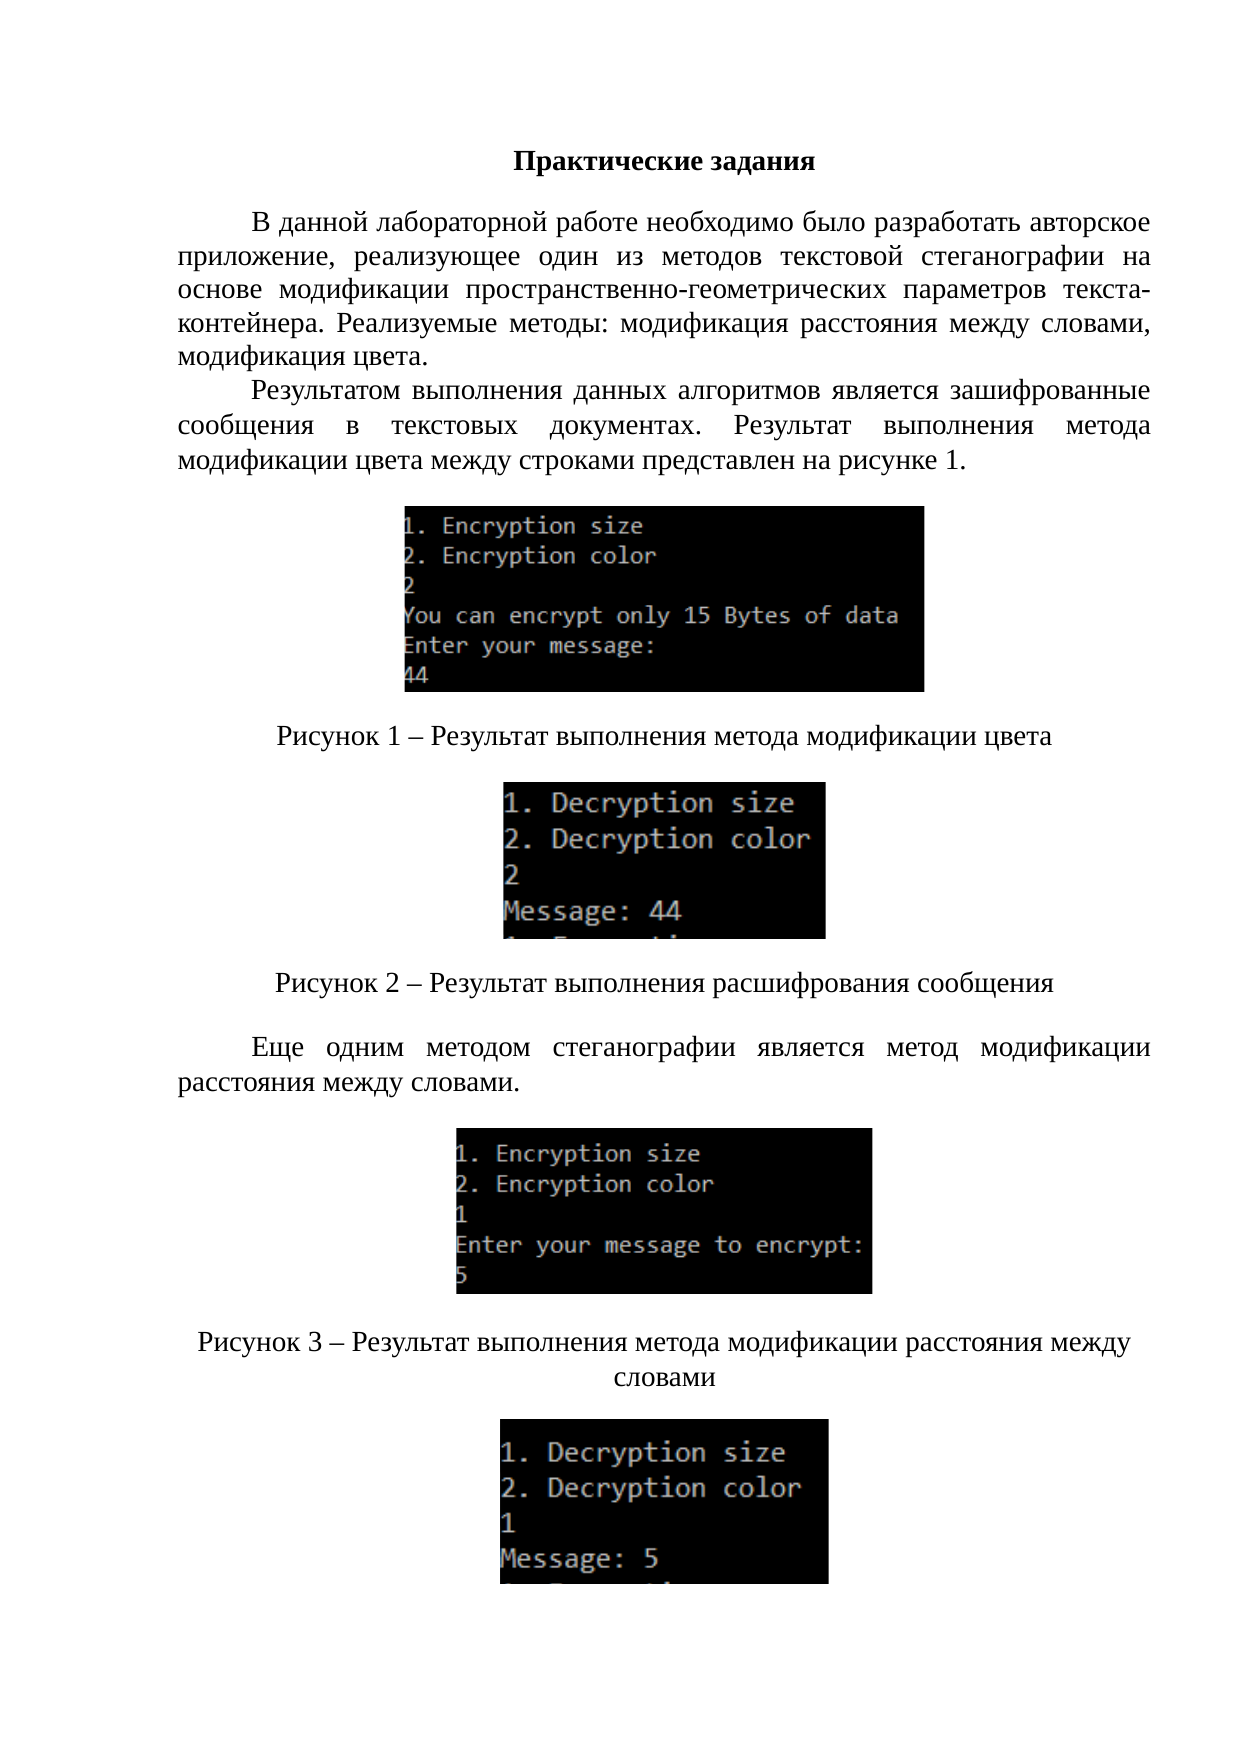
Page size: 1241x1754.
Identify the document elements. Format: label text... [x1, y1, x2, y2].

picture [500, 1419, 829, 1584]
picture [503, 782, 826, 939]
text Результатом выполнения данных алгоритмов является зашифрованные сообщения в текстовых документах. Результат выполнения метода модификации цвета между строками представлен на рисунке 1. [177, 372, 1152, 476]
text Рисунок 3 – Результат выполнения метода модификации расстояния между словами [177, 1324, 1152, 1393]
text Еще одним методом стеганографии является метод модификации расстояния между словами. [177, 1029, 1152, 1098]
text Рисунок 1 – Результат выполнения метода модификации цвета [177, 718, 1152, 752]
text Рисунок 2 – Результат выполнения расшифрования сообщения [177, 965, 1152, 998]
text В данной лабораторной работе необходимо было разработать авторское приложение, реализующее один из методов текстовой стеганографии на основе модификации пространственно-геометрических параметров текста-контейнера. Реализуемые методы: модификация расстояния между словами, модификация цвета. [177, 204, 1152, 372]
picture [404, 506, 925, 692]
subtitle Практические задания [177, 143, 1152, 177]
picture [456, 1128, 873, 1294]
